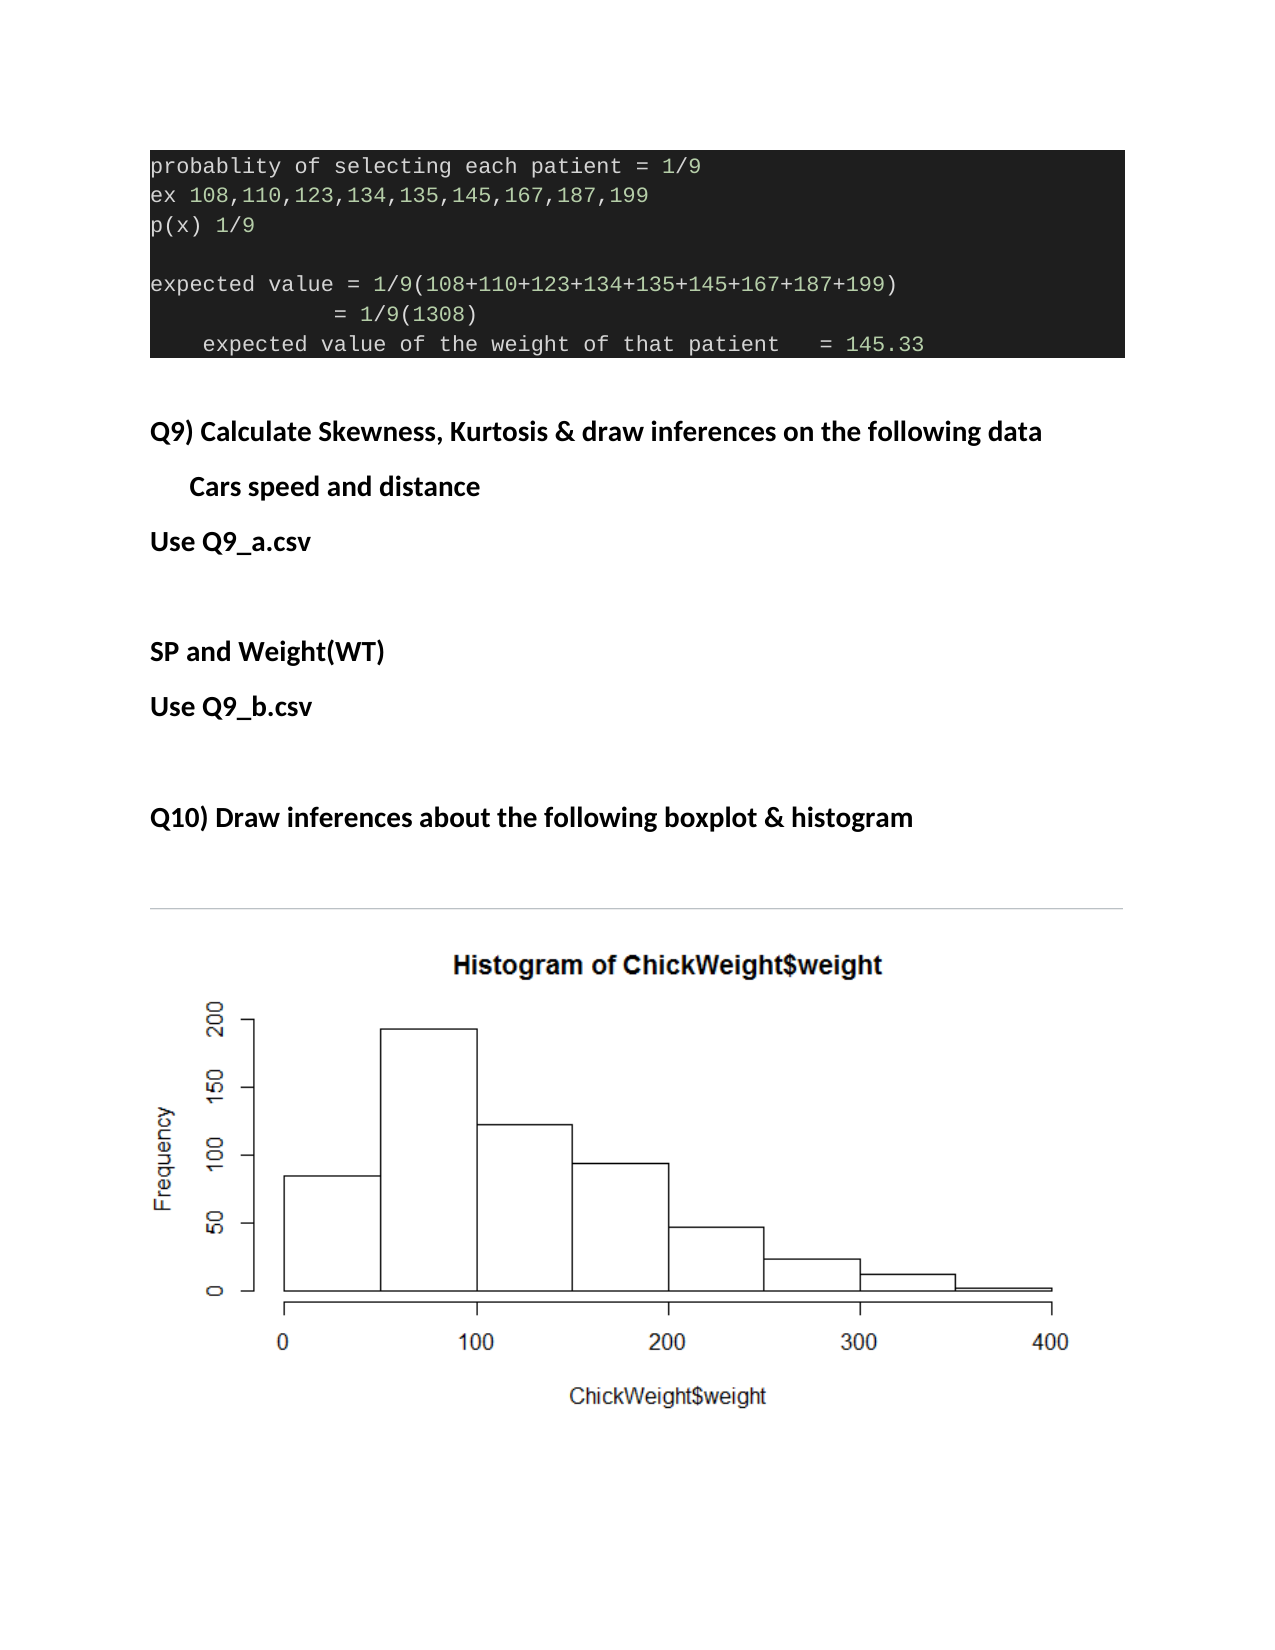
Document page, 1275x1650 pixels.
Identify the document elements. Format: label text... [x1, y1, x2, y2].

text = 1/9(1308) [150, 298, 1125, 328]
picture [150, 908, 1123, 1418]
text Use Q9_b.csv [150, 688, 1125, 724]
text Q9) Calculate Skewness, Kurtosis & draw inferences on the following data [150, 413, 1125, 448]
text Q10) Draw inferences about the following boxplot & histogram [150, 799, 1125, 834]
text expected value of the weight of that patient = 145.33 [150, 328, 1125, 358]
text probablity of selecting each patient = 1/9 [150, 150, 1125, 180]
text p(x) 1/9 [150, 209, 1125, 239]
text SP and Weight(WT) [150, 633, 1125, 669]
text expected value = 1/9(108+110+123+134+135+145+167+187+199) [150, 269, 1125, 298]
text Use Q9_a.csv [150, 523, 1125, 559]
text ex 108,110,123,134,135,145,167,187,199 [150, 180, 1125, 209]
text Cars speed and distance [150, 468, 1125, 504]
